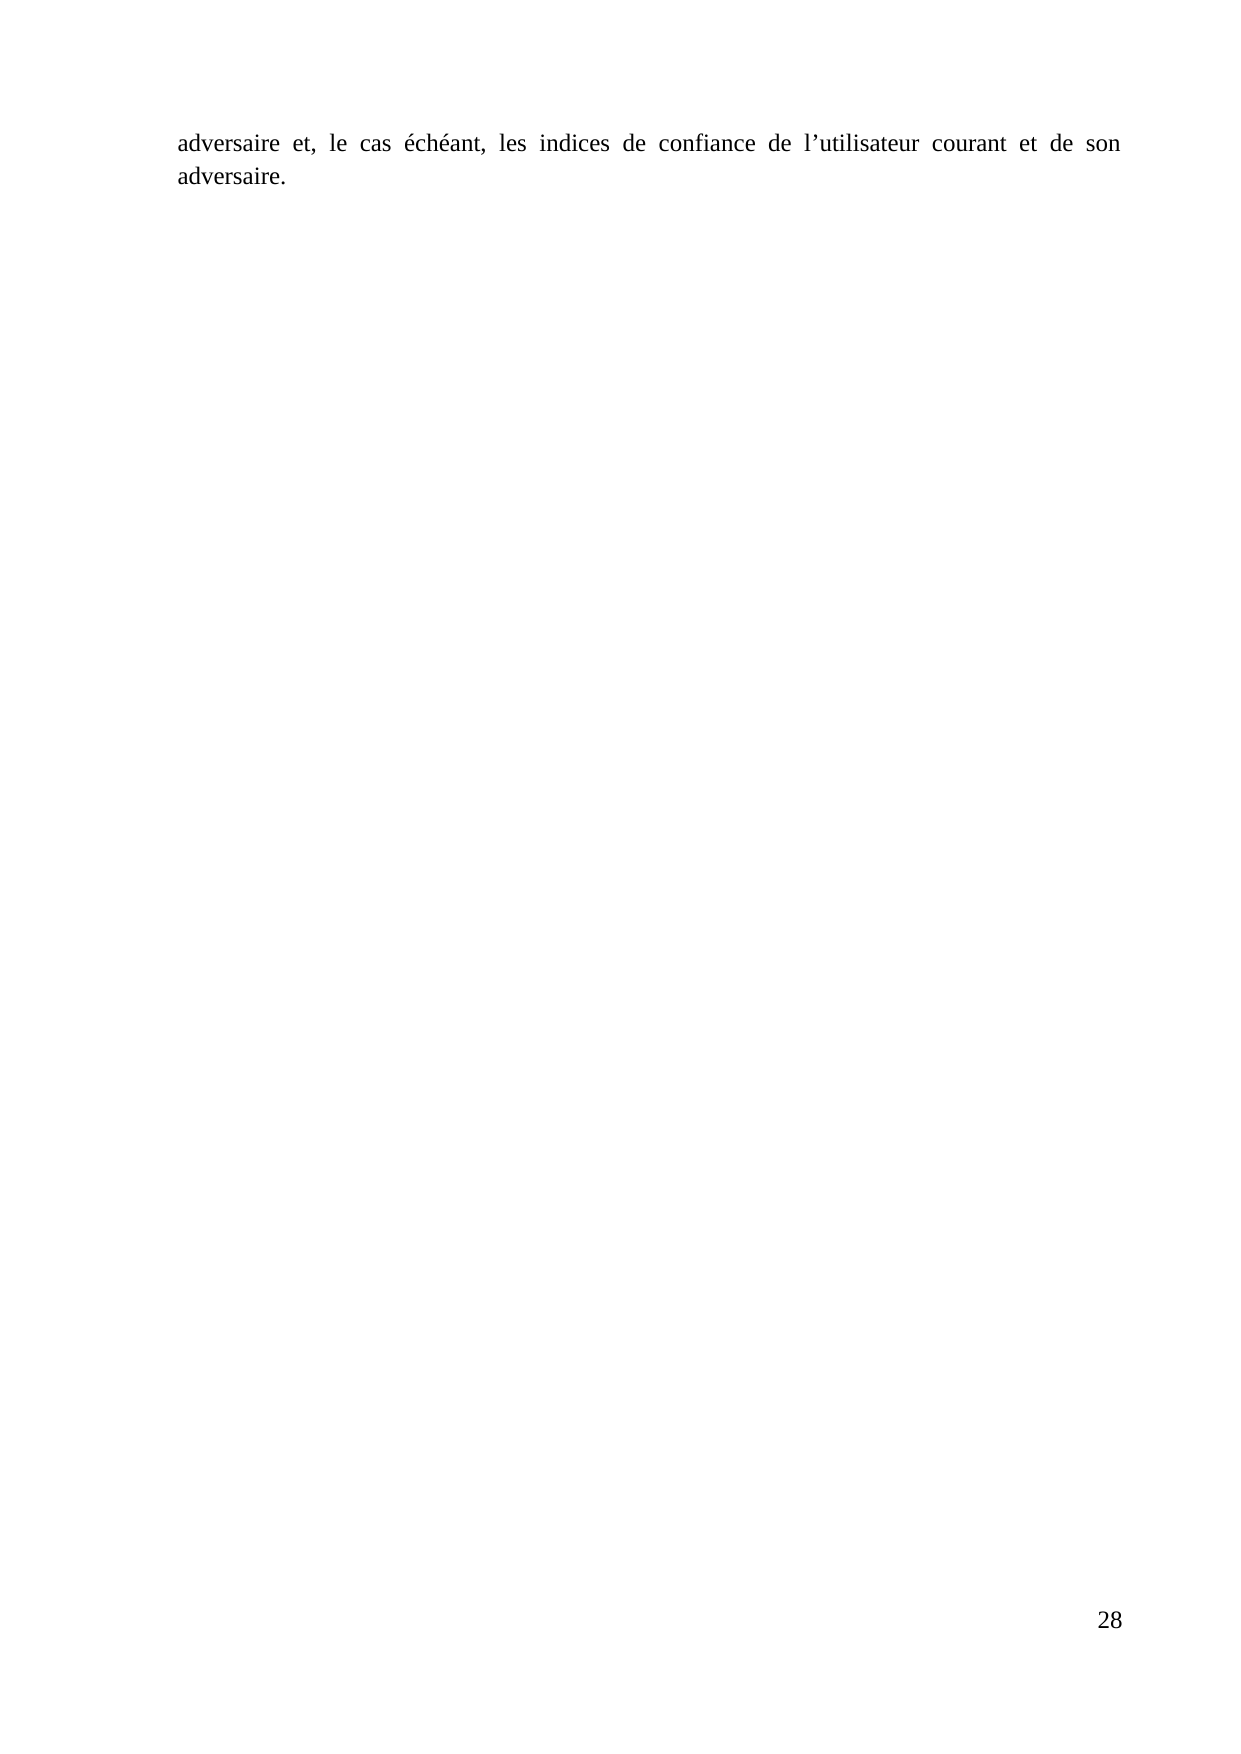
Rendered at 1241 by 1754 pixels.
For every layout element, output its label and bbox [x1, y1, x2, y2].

text [177, 128, 1122, 189]
